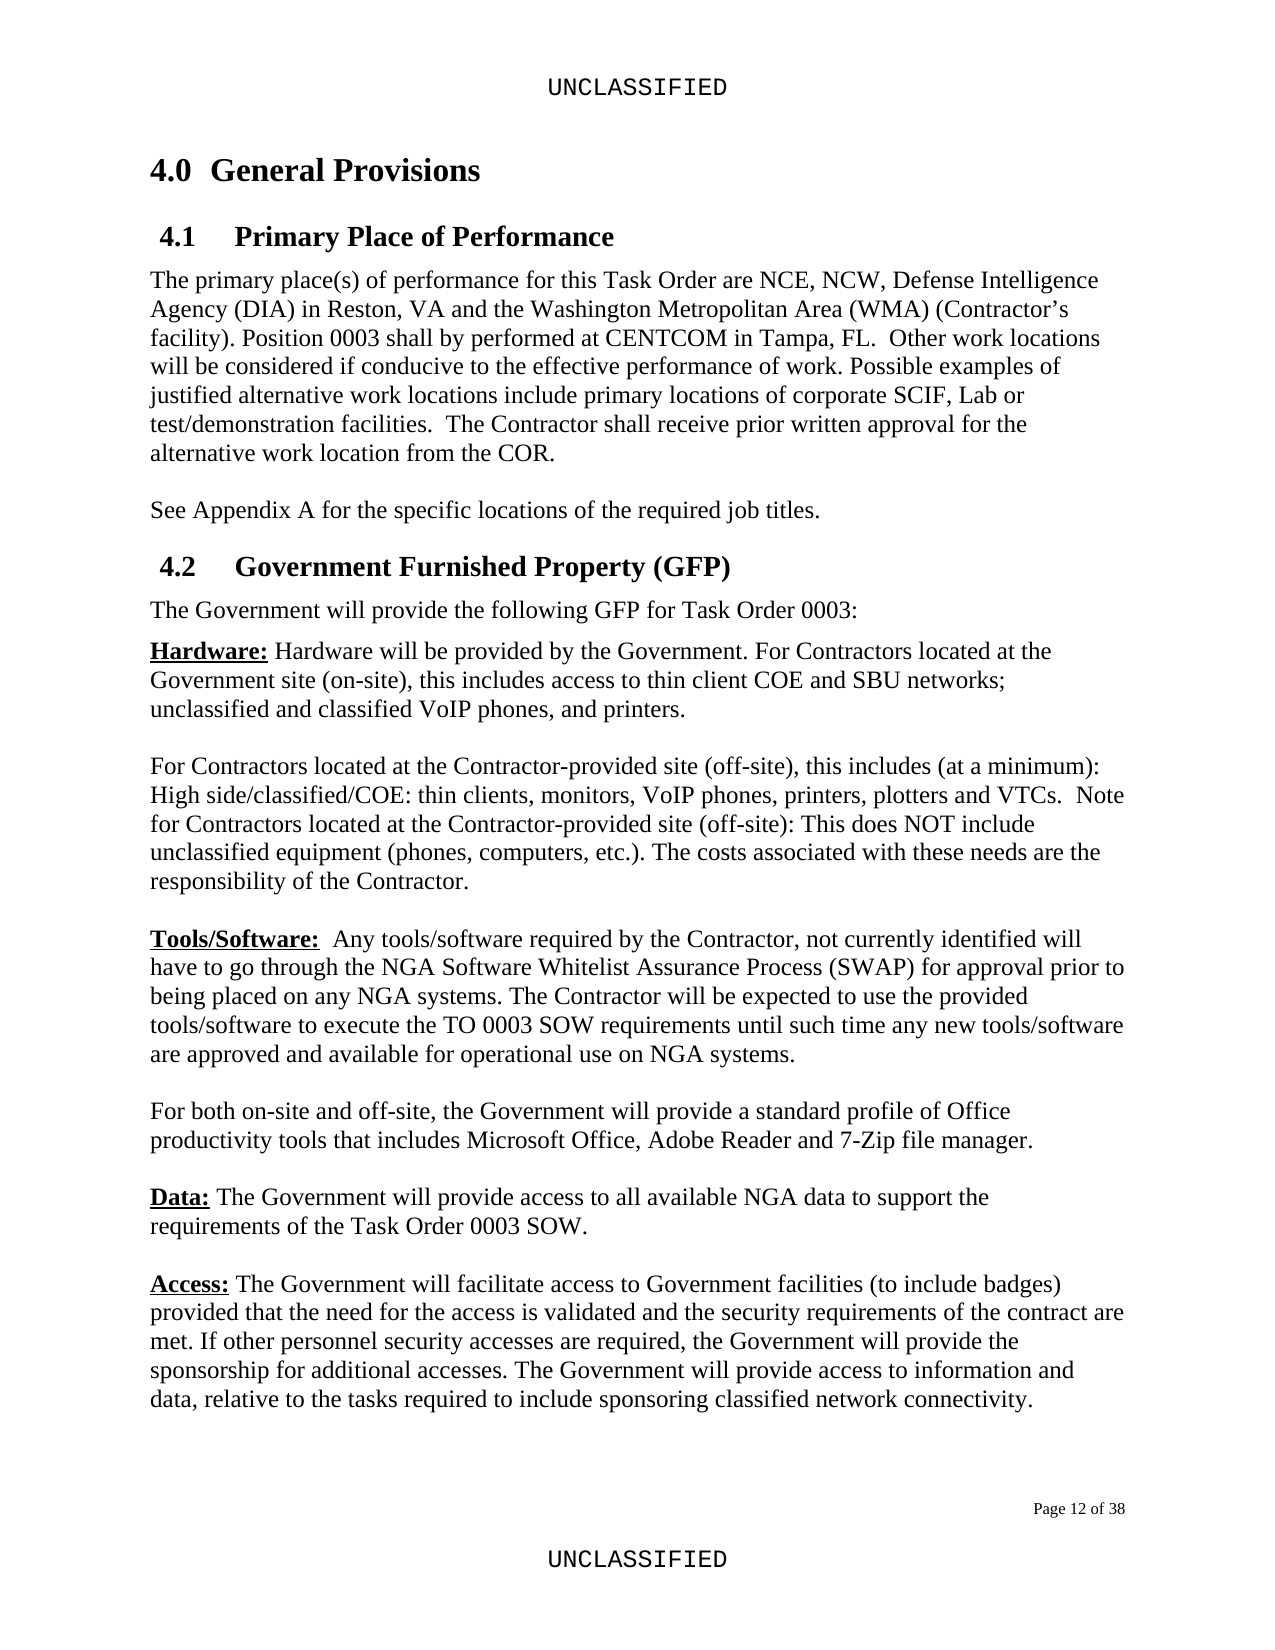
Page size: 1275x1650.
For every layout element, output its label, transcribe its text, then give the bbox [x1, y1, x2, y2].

subtitle Primary Place of Performance [159, 219, 1125, 253]
subtitle General Provisions [150, 150, 1125, 188]
text For both on-site and off-site, the Government will provide a standard profile of Office productivity tools that includes Microsoft Office, Adobe Reader and 7-Zip file manager. [150, 1096, 1125, 1154]
text For Contractors located at the Contractor-provided site (off-site), this includes (at a minimum): High side/classified/COE: thin clients, monitors, VoIP phones, printers, plotters and VTCs. Note for Contractors located at the Contractor-provided site (off-site): This does NOT include unclassified equipment (phones, computers, etc.). The costs associated with these needs are the responsibility of the Contractor. [150, 751, 1125, 895]
text Hardware: Hardware will be provided by the Government. For Contractors located at the Government site (on-site), this includes access to thin client COE and SBU networks; unclassified and classified VoIP phones, and printers. [150, 636, 1125, 722]
text Data: The Government will provide access to all available NGA data to support the requirements of the Task Order 0003 SOW. [150, 1182, 1125, 1240]
text The primary place(s) of performance for this Task Order are NCE, NCW, Defense Intelligence Agency (DIA) in Reston, VA and the Washington Metropolitan Area (WMA) (Contractor’s facility). Position 0003 shall by performed at CENTCOM in Tampa, FL. Other work locations will be considered if conducive to the effective performance of work. Possible examples of justified alternative work locations include primary locations of corporate SCIF, Lab or test/demonstration facilities. The Contractor shall receive prior written approval for the alternative work location from the COR. [150, 265, 1125, 466]
text Tools/Software: Any tools/software required by the Contractor, not currently identified will have to go through the NGA Software Whitelist Assurance Process (SWAP) for approval prior to being placed on any NGA systems. The Contractor will be expected to use the provided tools/software to execute the TO 0003 SOW requirements until such time any new tools/software are approved and available for operational use on NGA systems. [150, 924, 1125, 1067]
subtitle Government Furnished Property (GFP) [159, 549, 1125, 582]
text Access: The Government will facilitate access to Government facilities (to include badges) provided that the need for the access is validated and the security requirements of the contract are met. If other personnel security accesses are required, the Government will provide the sponsorship for additional accesses. The Government will provide access to information and data, relative to the tasks required to include sponsoring classified network connectivity. [150, 1269, 1125, 1412]
text The Government will provide the following GFP for Task Order 0003: [150, 595, 1125, 624]
text See Appendix A for the specific locations of the required job titles. [150, 495, 1125, 524]
